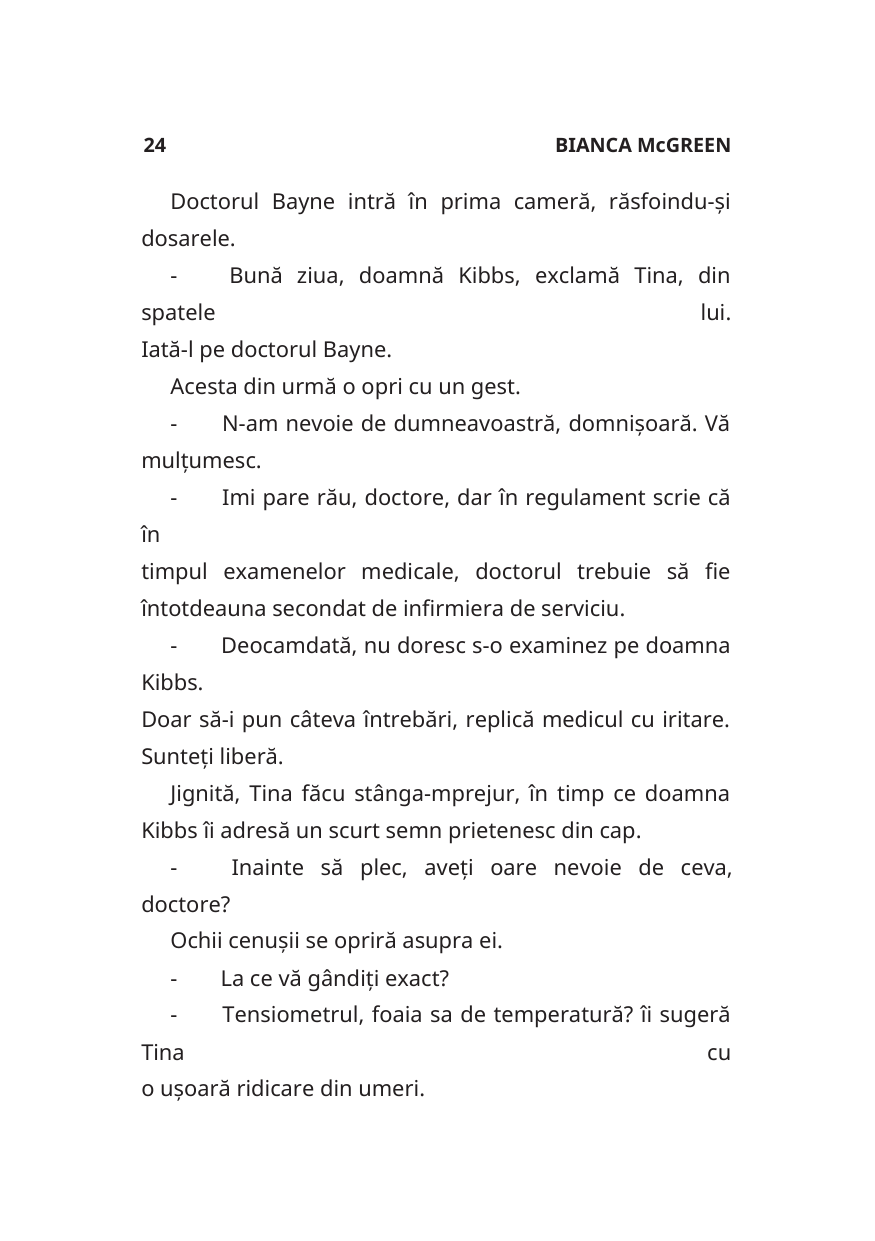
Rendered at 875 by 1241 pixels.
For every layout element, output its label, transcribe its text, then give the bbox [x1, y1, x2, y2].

list Deocamdată, nu doresc s-o examinez pe doamna Kibbs. Doar să-i pun câteva întrebări, replică medicul cu iritare. Sunteţi liberă. [141, 623, 731, 771]
text Jignită, Tina făcu stânga-mprejur, în timp ce doamna Kibbs îi adresă un scurt semn prietenesc din cap. [141, 771, 731, 845]
list Tensiometrul, foaia sa de temperatură? îi sugeră Tina cu o uşoară ridicare din umeri. [141, 993, 731, 1104]
list La ce vă gândiţi exact? [141, 956, 733, 993]
list Bună ziua, doamnă Kibbs, exclamă Tina, din spatele lui. Iată-l pe doctorul Bayne. [141, 254, 731, 365]
list Inainte să plec, aveţi oare nevoie de ceva, doctore? [141, 845, 733, 919]
list N-am nevoie de dumneavoastră, domnişoară. Vă mulţumesc. [141, 402, 731, 476]
list Imi pare rău, doctore, dar în regulament scrie că în timpul examenelor medicale, doctorul trebuie să fie întotdeauna secondat de infirmiera de serviciu. [141, 476, 731, 623]
text Acesta din urmă o opri cu un gest. [141, 365, 733, 402]
text Ochii cenuşii se opriră asupra ei. [141, 919, 733, 956]
text Doctorul Bayne intră în prima cameră, răsfoindu-şi dosarele. [141, 180, 731, 254]
